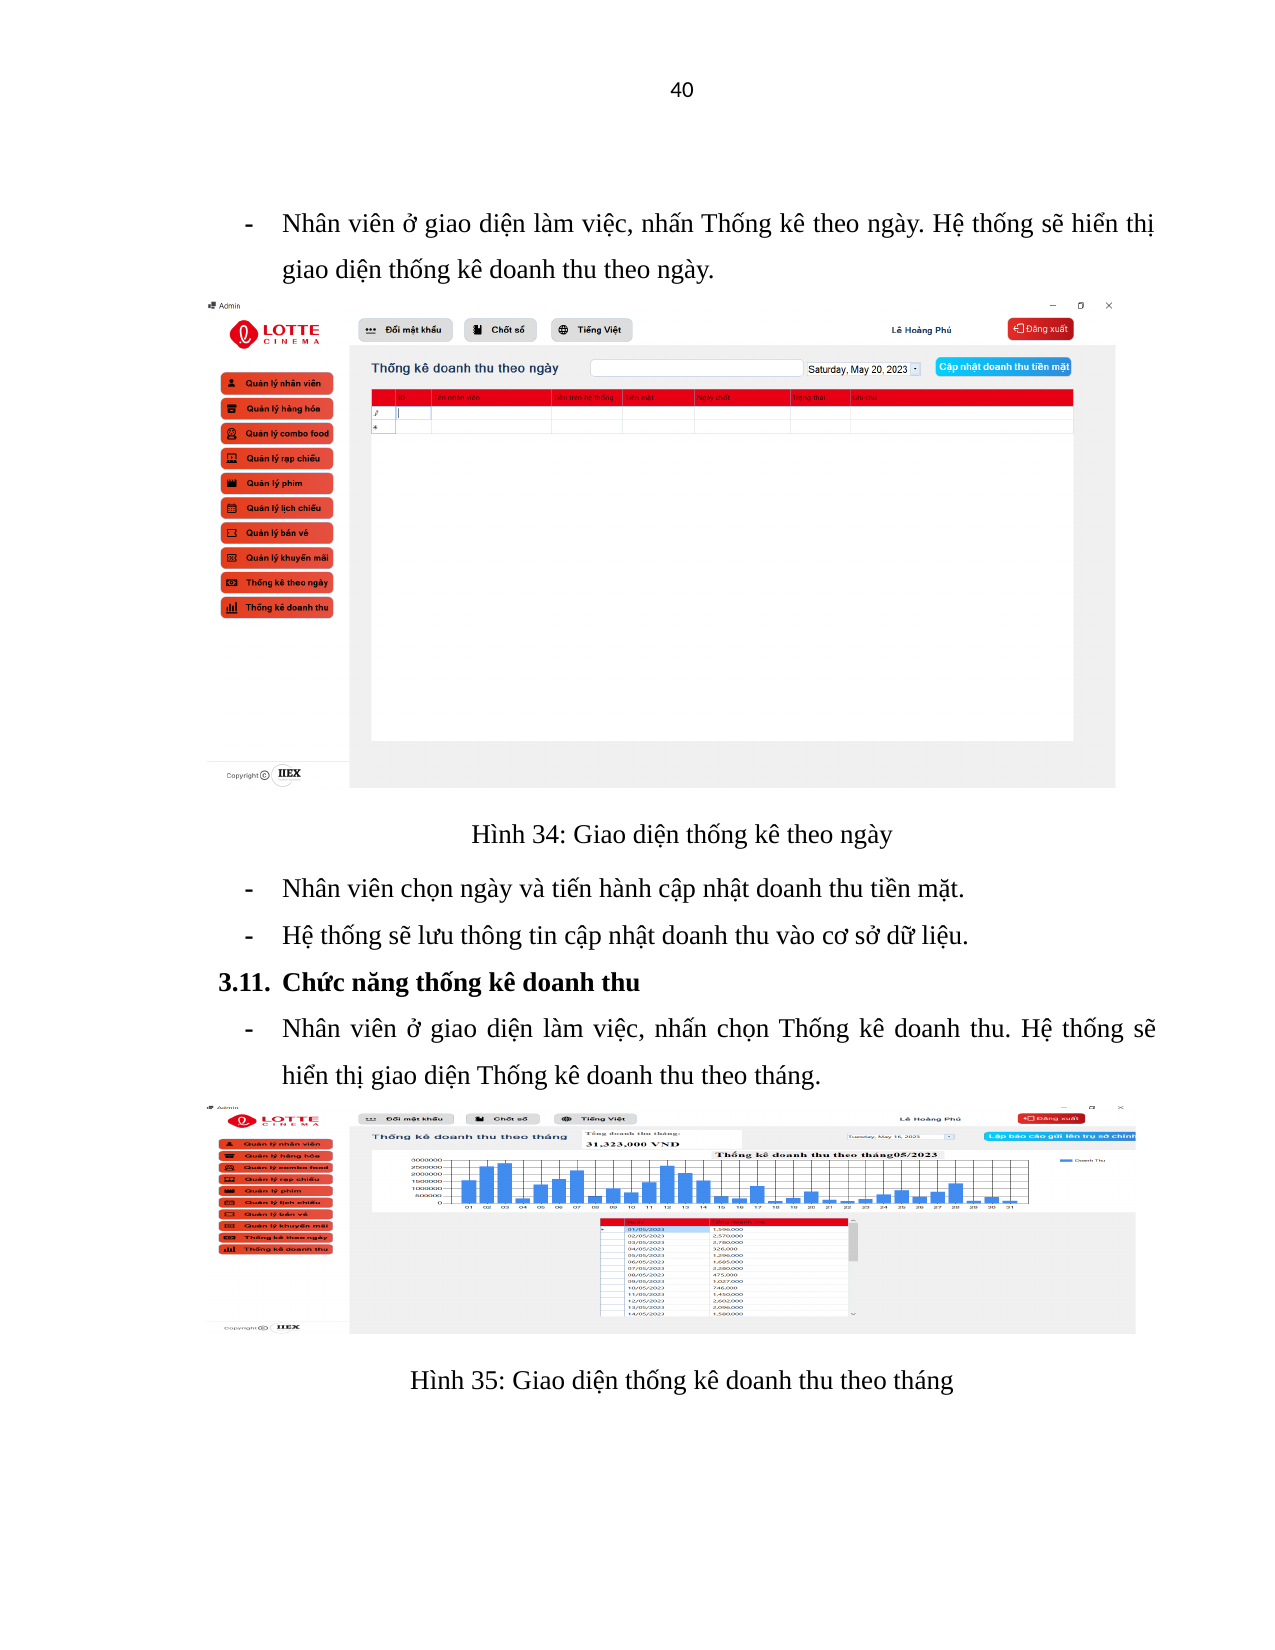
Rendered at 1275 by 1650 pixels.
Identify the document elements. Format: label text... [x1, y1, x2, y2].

list Nhân viên chọn ngày và tiến hành cập nhật doanh thu tiền mặt. [244, 872, 1157, 904]
list Nhân viên ở giao diện làm việc, nhấn chọn Thống kê doanh thu. Hệ thống sẽ hiển thị giao diện Thống kê doanh thu theo tháng. [244, 1012, 1157, 1090]
text Hình 35: Giao diện thống kê doanh thu theo tháng [207, 1364, 1157, 1396]
list Chức năng thống kê doanh thu [218, 966, 1157, 997]
list Nhân viên ở giao diện làm việc, nhấn Thống kê theo ngày. Hệ thống sẽ hiển thị giao diện thống kê doanh thu theo ngày. [244, 207, 1157, 284]
picture [206, 1105, 1136, 1334]
text Hình 34: Giao diện thống kê theo ngày [207, 818, 1157, 849]
picture [206, 300, 1124, 788]
list Hệ thống sẽ lưu thông tin cập nhật doanh thu vào cơ sở dữ liệu. [244, 919, 1157, 950]
